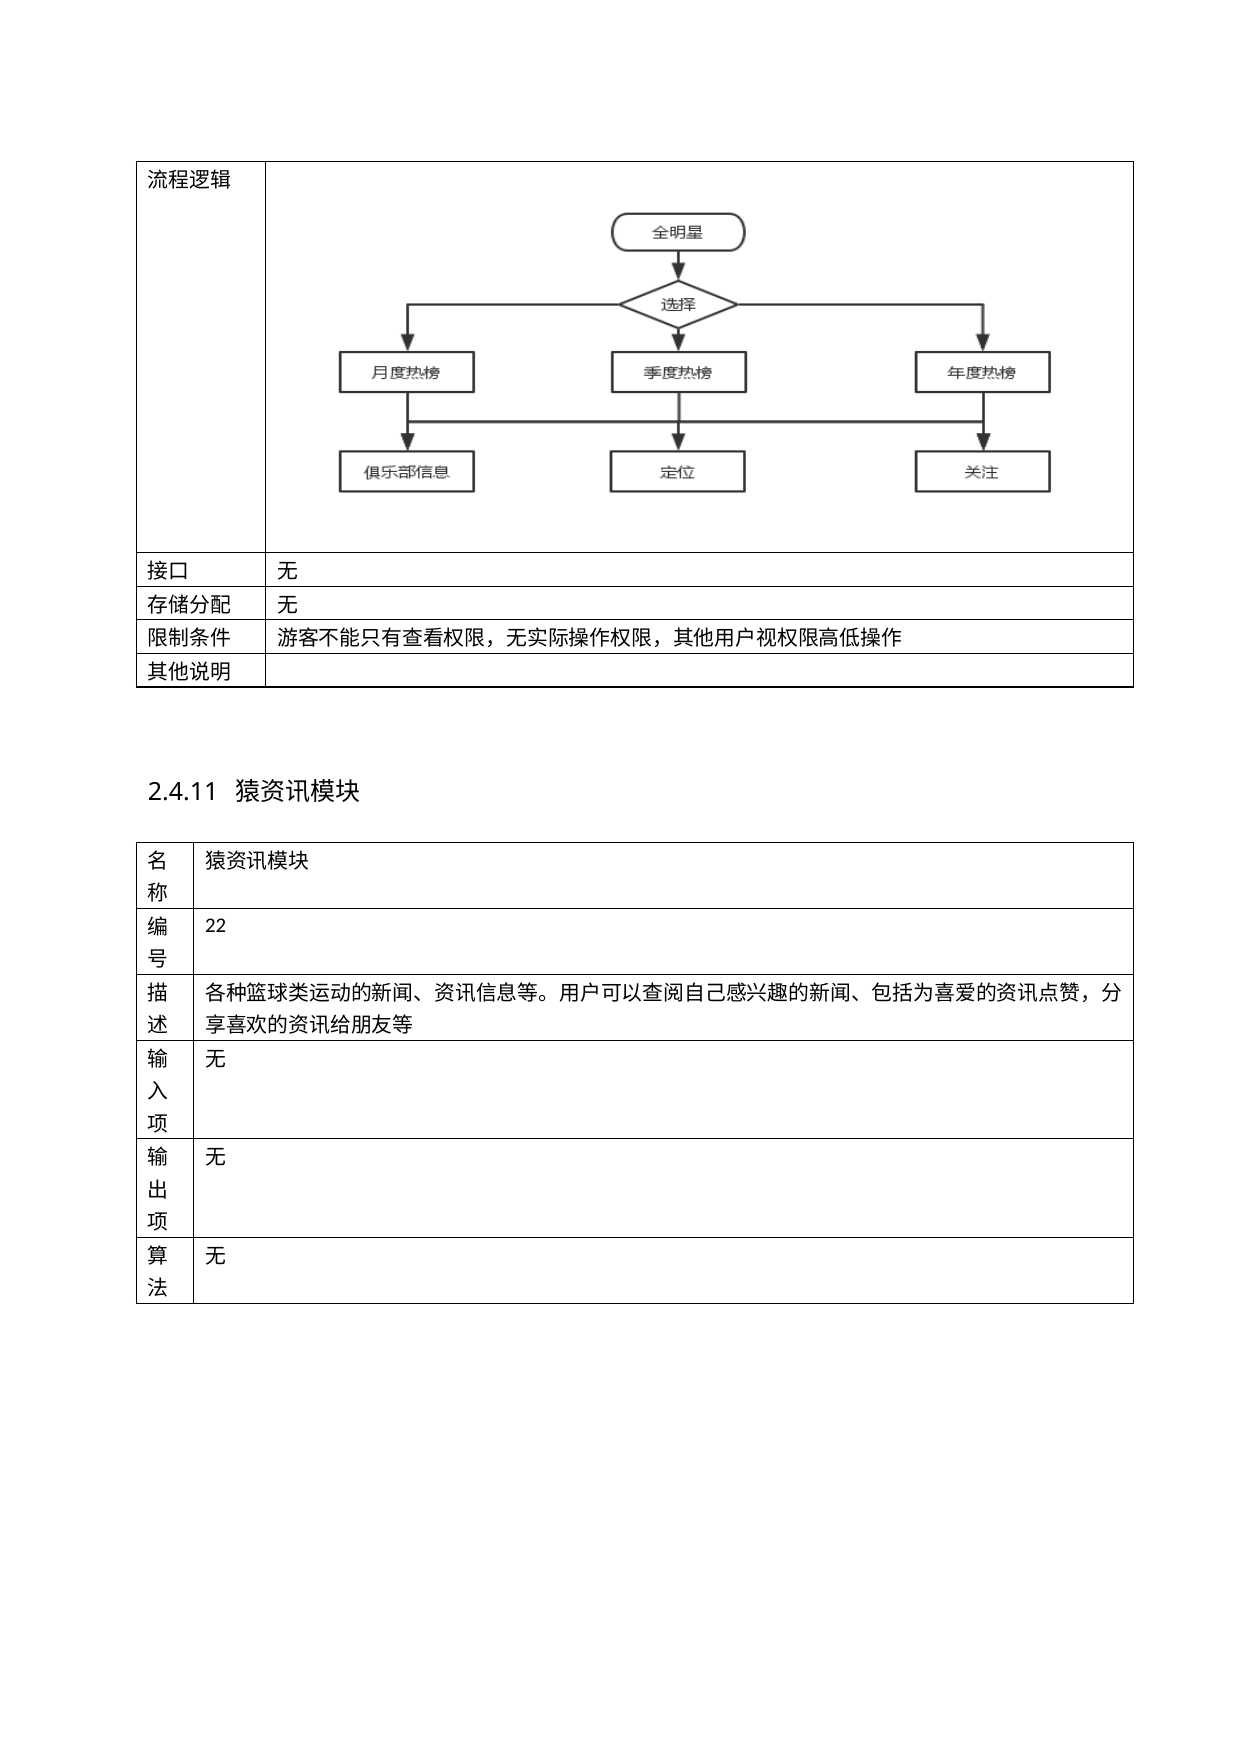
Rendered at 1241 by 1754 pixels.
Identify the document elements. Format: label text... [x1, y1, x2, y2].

table_header 猿资讯模块 [194, 843, 1133, 908]
list 猿资讯模块 [148, 771, 1122, 807]
table_cell 无 [194, 1238, 1133, 1303]
table_cell 其他说明 [137, 654, 265, 686]
table_cell 算法 [137, 1238, 193, 1303]
table_cell 无 [266, 553, 1133, 586]
table_cell 存储分配 [137, 587, 265, 619]
picture [277, 162, 1092, 526]
table_cell 各种篮球类运动的新闻、资讯信息等。用户可以查阅自己感兴趣的新闻、包括为喜爱的资讯点赞，分享喜欢的资讯给朋友等 [194, 975, 1133, 1040]
table_cell 游客不能只有查看权限，无实际操作权限，其他用户视权限高低操作 [266, 620, 1133, 653]
table_cell 输入项 [137, 1041, 193, 1138]
table_cell [266, 654, 1133, 686]
table_cell 输出项 [137, 1139, 193, 1237]
table_header 名称 [137, 843, 193, 908]
table_cell 描述 [137, 975, 193, 1040]
table_cell [266, 162, 1133, 552]
table_cell 编号 [137, 909, 193, 974]
table_cell 流程逻辑 [137, 162, 265, 552]
table_cell 无 [194, 1041, 1133, 1138]
table_cell 无 [266, 587, 1133, 619]
table_cell 限制条件 [137, 620, 265, 653]
table_cell 22 [194, 909, 1133, 974]
table_cell 无 [194, 1139, 1133, 1237]
table_cell 接口 [137, 553, 265, 586]
